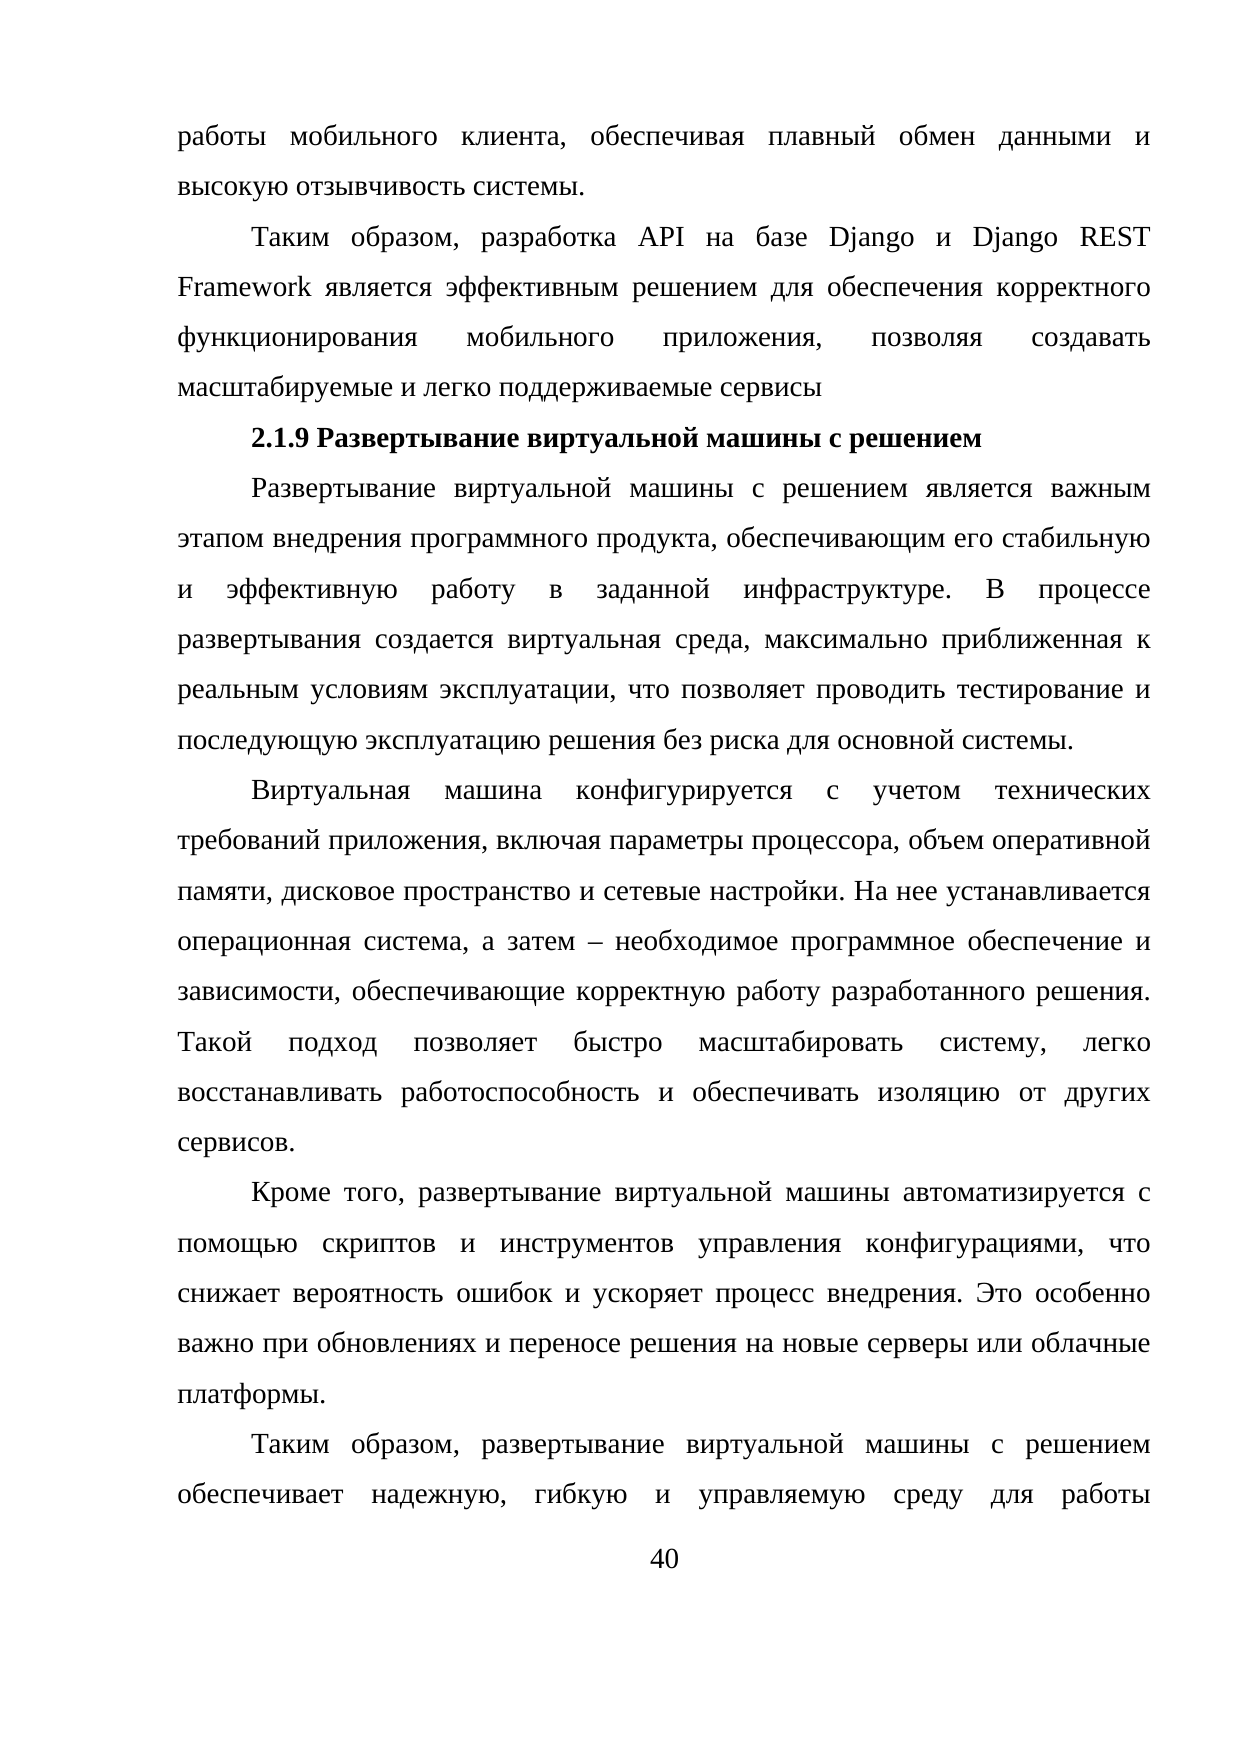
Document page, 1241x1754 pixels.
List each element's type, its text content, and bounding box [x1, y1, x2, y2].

text Виртуальная машина конфигурируется с учетом технических требований приложения, включая параметры процессора, объем оперативной памяти, дисковое пространство и сетевые настройки. На нее устанавливается операционная система, а затем – необходимое программное обеспечение и зависимости, обеспечивающие корректную работу разработанного решения. Такой подход позволяет быстро масштабировать систему, легко восстанавливать работоспособность и обеспечивать изоляцию от других сервисов. [177, 772, 1152, 1158]
text Таким образом, разработка API на базе Django и Django REST Framework является эффективным решением для обеспечения корректного функционирования мобильного приложения, позволяя создавать масштабируемые и легко поддерживаемые сервисы [177, 219, 1152, 403]
subtitle 2.1.9 Развертывание виртуальной машины с решением [177, 420, 1152, 453]
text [177, 1426, 1152, 1510]
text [177, 118, 1152, 202]
text Развертывание виртуальной машины с решением является важным этапом внедрения программного продукта, обеспечивающим его стабильную и эффективную работу в заданной инфраструктуре. В процессе развертывания создается виртуальная среда, максимально приближенная к реальным условиям эксплуатации, что позволяет проводить тестирование и последующую эксплуатацию решения без риска для основной системы. [177, 470, 1152, 755]
text Кроме того, развертывание виртуальной машины автоматизируется с помощью скриптов и инструментов управления конфигурациями, что снижает вероятность ошибок и ускоряет процесс внедрения. Это особенно важно при обновлениях и переносе решения на новые серверы или облачные платформы. [177, 1174, 1152, 1409]
